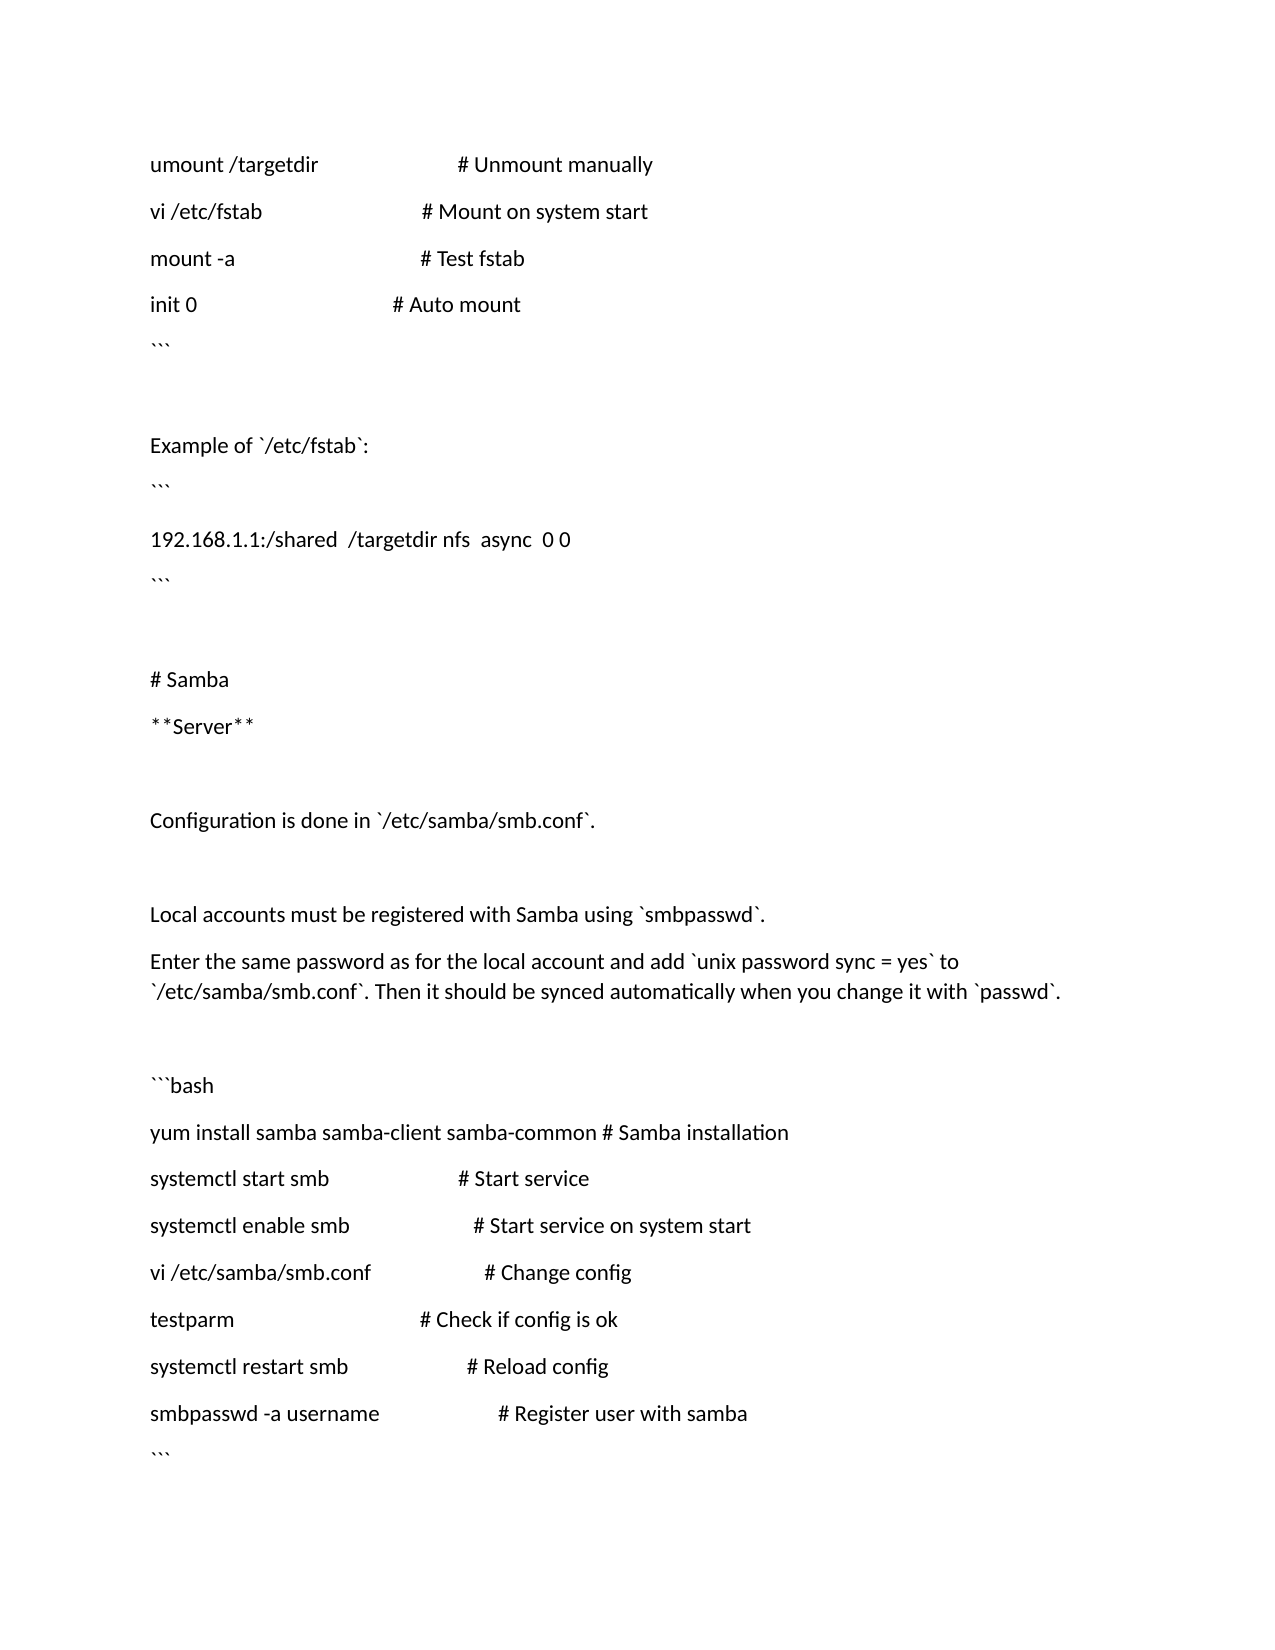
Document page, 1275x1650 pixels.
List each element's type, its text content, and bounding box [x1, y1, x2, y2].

text mount -a # Test fstab [150, 244, 1125, 272]
text systemctl start smb # Start service [150, 1164, 1125, 1193]
text ```bash [150, 1071, 1125, 1099]
text systemctl restart smb # Reload config [150, 1352, 1125, 1380]
text # Samba [150, 666, 1125, 694]
text systemctl enable smb # Start service on system start [150, 1211, 1125, 1239]
text ``` [150, 478, 1125, 506]
text Enter the same password as for the local account and add `unix password sync = yes` to `/etc/samba/smb.conf`. Then it should be synced automatically when you change it with `passwd`. [150, 947, 1125, 1005]
text Configuration is done in `/etc/samba/smb.conf`. [150, 806, 1125, 834]
text Local accounts must be registered with Samba using `smbpasswd`. [150, 900, 1125, 928]
text Example of `/etc/fstab`: [150, 431, 1125, 459]
text testparm # Check if config is ok [150, 1305, 1125, 1333]
text **Server** [150, 712, 1125, 741]
text yum install samba samba-client samba-common # Samba installation [150, 1118, 1125, 1146]
text 192.168.1.1:/shared /targetdir nfs async 0 0 [150, 525, 1125, 553]
text init 0 # Auto mount [150, 291, 1125, 319]
text ``` [150, 1446, 1125, 1474]
text ``` [150, 572, 1125, 600]
text umount /targetdir # Unmount manually [150, 150, 1125, 178]
text smbpasswd -a username # Register user with samba [150, 1399, 1125, 1427]
text ``` [150, 337, 1125, 366]
text vi /etc/samba/smb.conf # Change config [150, 1258, 1125, 1286]
text vi /etc/fstab # Mount on system start [150, 197, 1125, 225]
